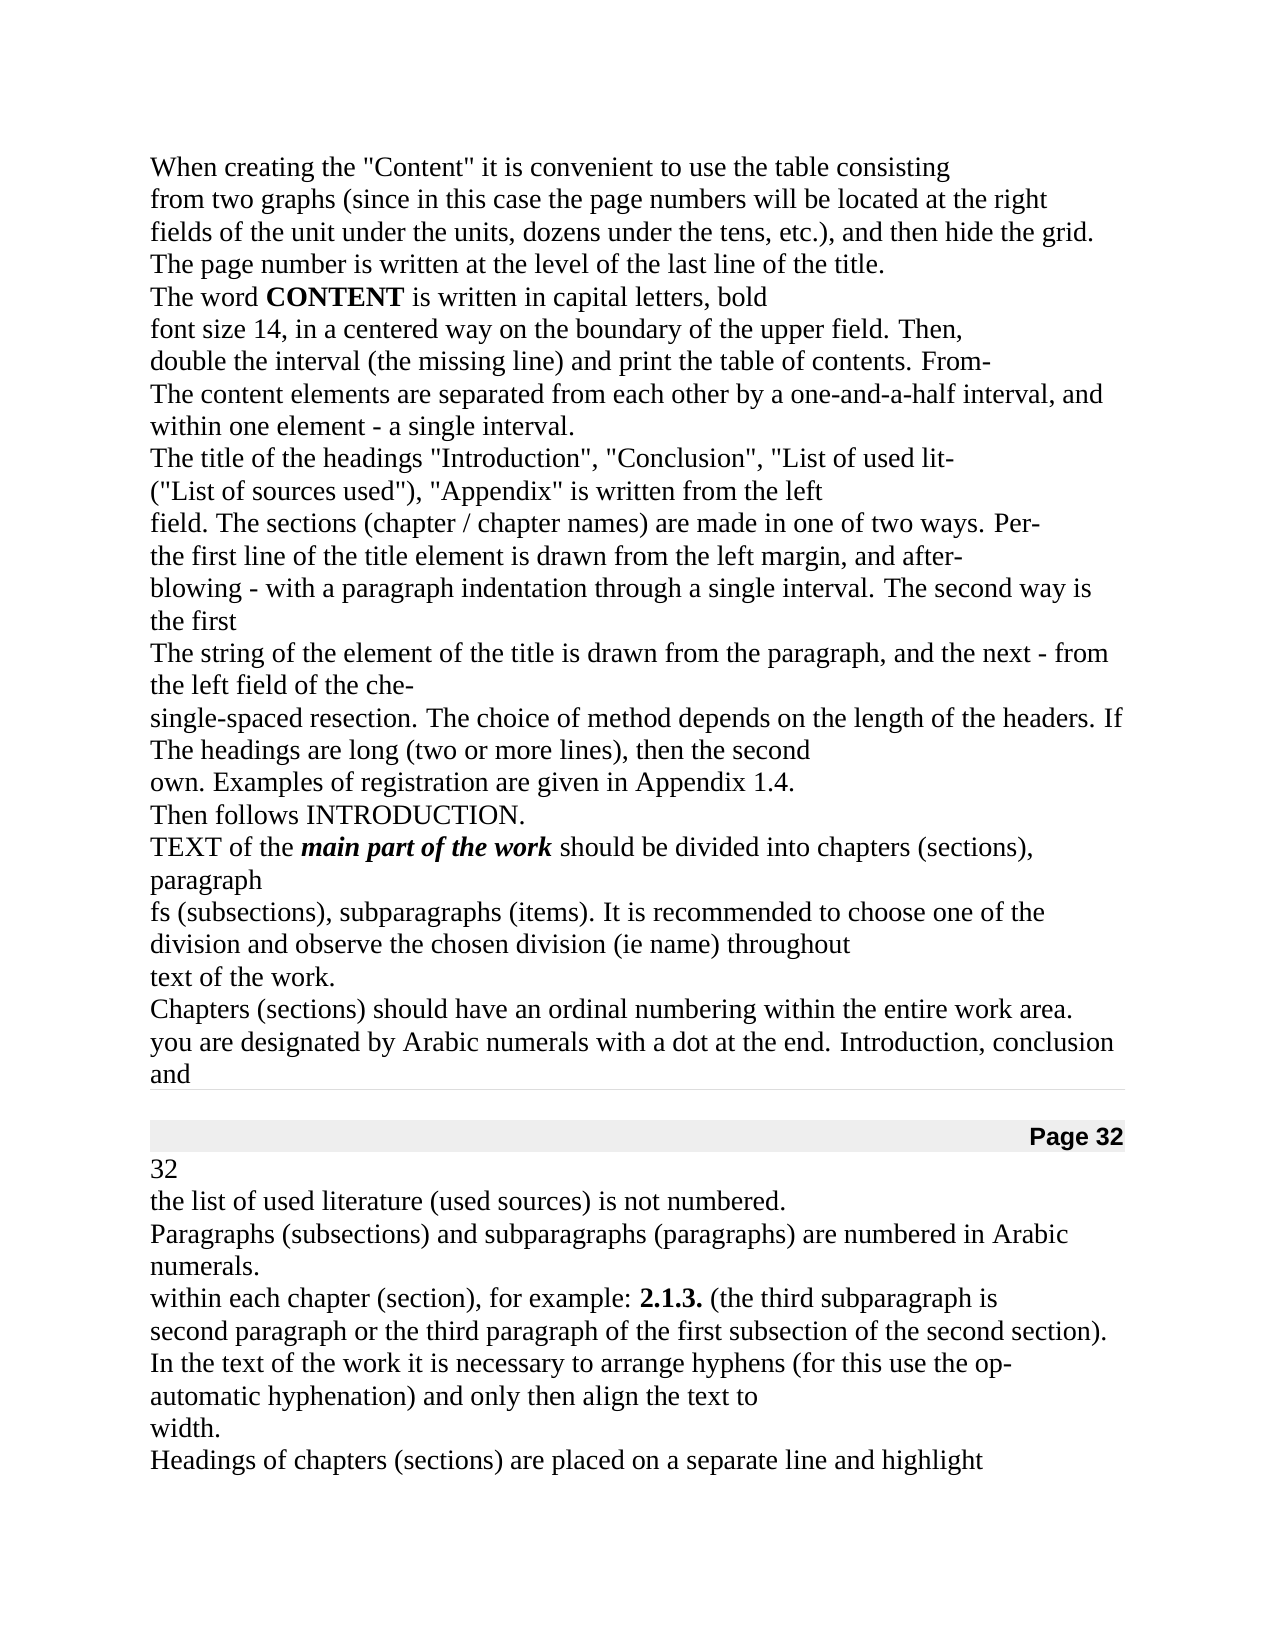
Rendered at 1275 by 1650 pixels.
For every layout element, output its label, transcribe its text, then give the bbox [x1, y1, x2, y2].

text fields of the unit under the units, dozens under the tens, etc.), and then hide the grid. [150, 215, 1125, 247]
text from two graphs (since in this case the page numbers will be located at the right [150, 182, 1125, 215]
text The string of the element of the title is drawn from the paragraph, and the next - from the left field of the che- [150, 636, 1125, 701]
text within each chapter (section), for example: 2.1.3. (the third subparagraph is [150, 1281, 1125, 1314]
text second paragraph or the third paragraph of the first subsection of the second section). [150, 1314, 1125, 1346]
text ("List of sources used"), "Appendix" is written from the left [150, 474, 1125, 506]
text 32 [150, 1152, 1125, 1184]
text The title of the headings "Introduction", "Conclusion", "List of used lit- [150, 442, 1125, 474]
text blowing - with a paragraph indentation through a single interval. The second way is the first [150, 571, 1125, 636]
text The headings are long (two or more lines), then the second [150, 733, 1125, 766]
table_header Page 32 [150, 1120, 1125, 1152]
text double the interval (the missing line) and print the table of contents. From- [150, 344, 1125, 377]
text the first line of the title element is drawn from the left margin, and after- [150, 539, 1125, 571]
text fs (subsections), subparagraphs (items). It is recommended to choose one of the [150, 895, 1125, 927]
text text of the work. [150, 960, 1125, 992]
text width. [150, 1411, 1125, 1443]
text field. The sections (chapter / chapter names) are made in one of two ways. Per- [150, 506, 1125, 539]
text TEXT of the main part of the work should be divided into chapters (sections), paragraph [150, 830, 1125, 895]
text Then follows INTRODUCTION. [150, 798, 1125, 830]
text you are designated by Arabic numerals with a dot at the end. Introduction, conclusion and [150, 1025, 1125, 1089]
text division and observe the chosen division (ie name) throughout [150, 927, 1125, 960]
text own. Examples of registration are given in Appendix 1.4. [150, 766, 1125, 798]
text single-spaced resection. The choice of method depends on the length of the headers. If [150, 701, 1125, 733]
text In the text of the work it is necessary to arrange hyphens (for this use the op- [150, 1346, 1125, 1379]
text within one element - a single interval. [150, 409, 1125, 442]
text The content elements are separated from each other by a one-and-a-half interval, and [150, 377, 1125, 409]
text Chapters (sections) should have an ordinal numbering within the entire work area. [150, 992, 1125, 1025]
text Paragraphs (subsections) and subparagraphs (paragraphs) are numbered in Arabic numerals. [150, 1217, 1125, 1281]
text When creating the "Content" it is convenient to use the table consisting [150, 150, 1125, 182]
text font size 14, in a centered way on the boundary of the upper field. Then, [150, 312, 1125, 344]
text The word CONTENT is written in capital letters, bold [150, 279, 1125, 312]
text the list of used literature (used sources) is not numbered. [150, 1184, 1125, 1217]
text automatic hyphenation) and only then align the text to [150, 1379, 1125, 1411]
text Headings of chapters (sections) are placed on a separate line and highlight [150, 1443, 1125, 1476]
text The page number is written at the level of the last line of the title. [150, 247, 1125, 279]
